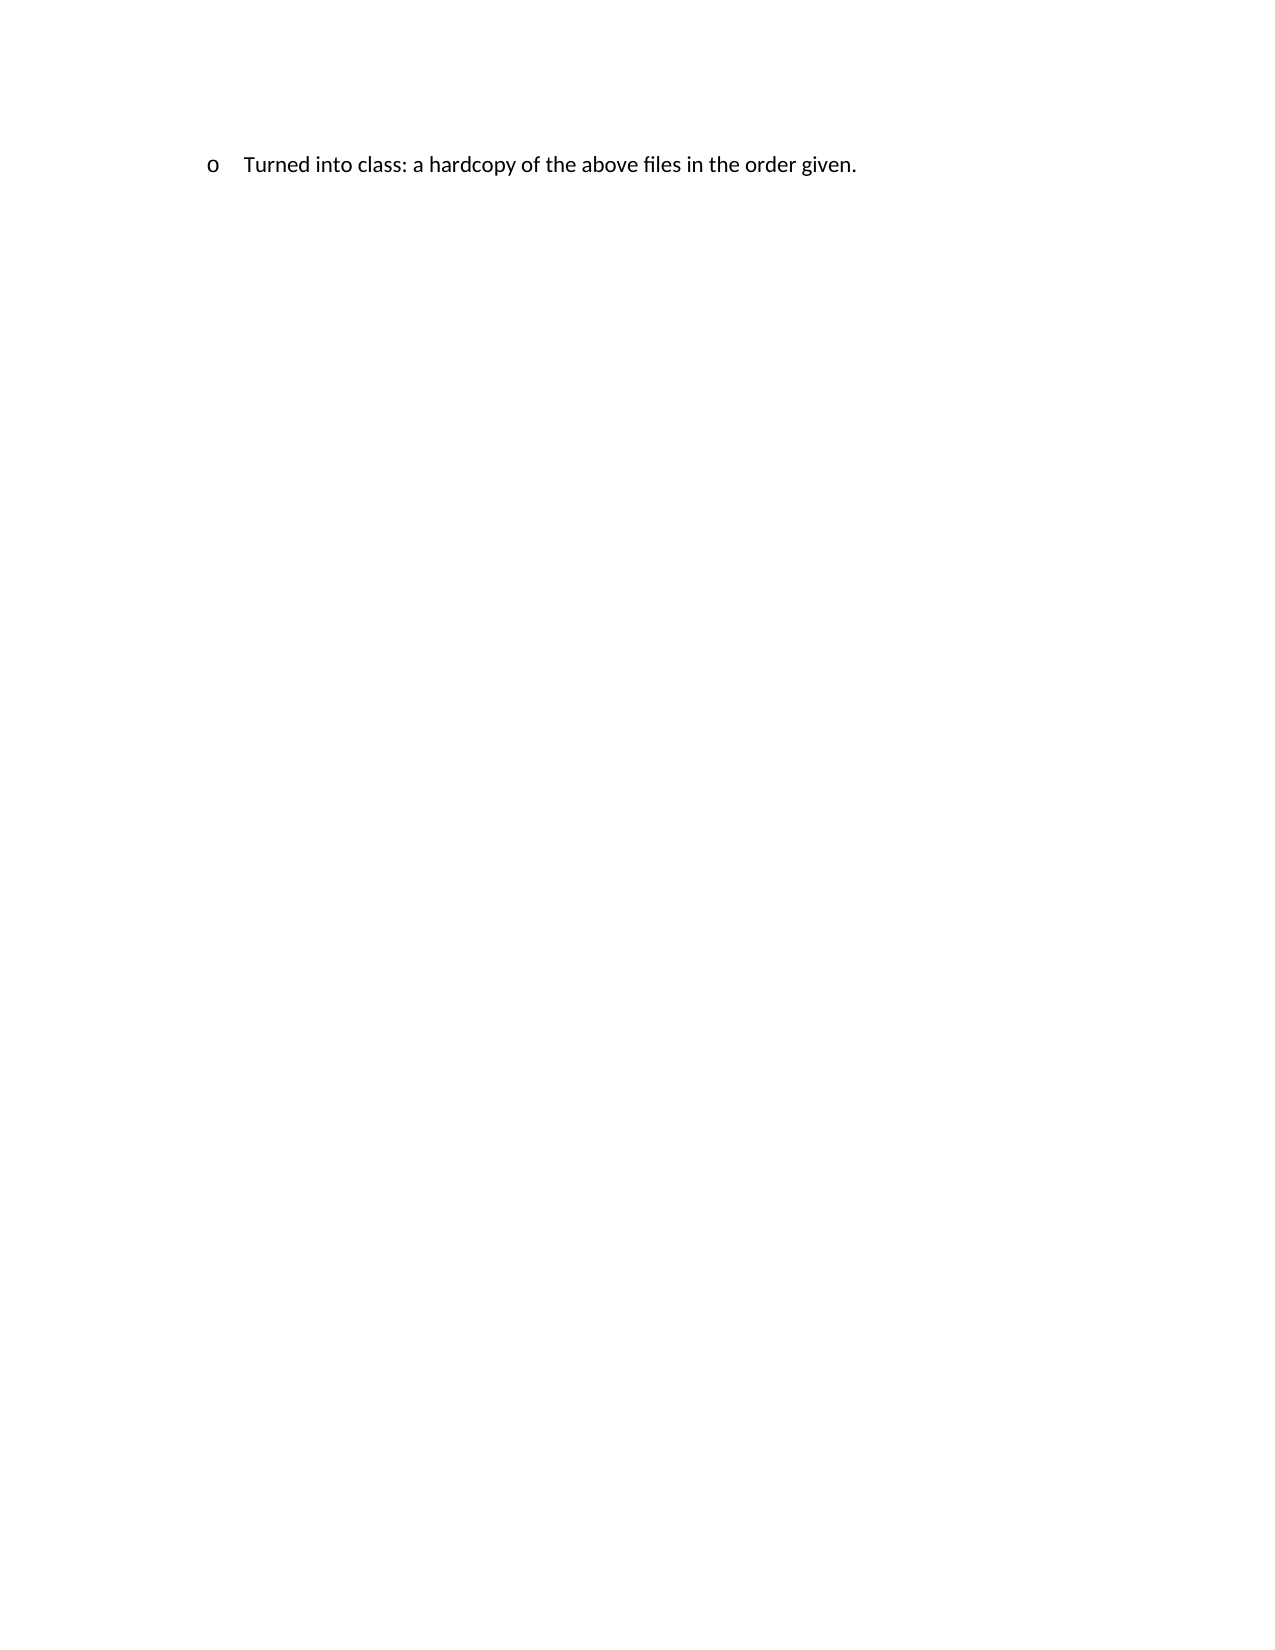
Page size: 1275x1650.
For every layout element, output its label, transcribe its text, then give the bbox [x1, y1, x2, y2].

list Turned into class: a hardcopy of the above files in the order given. [206, 150, 1200, 179]
